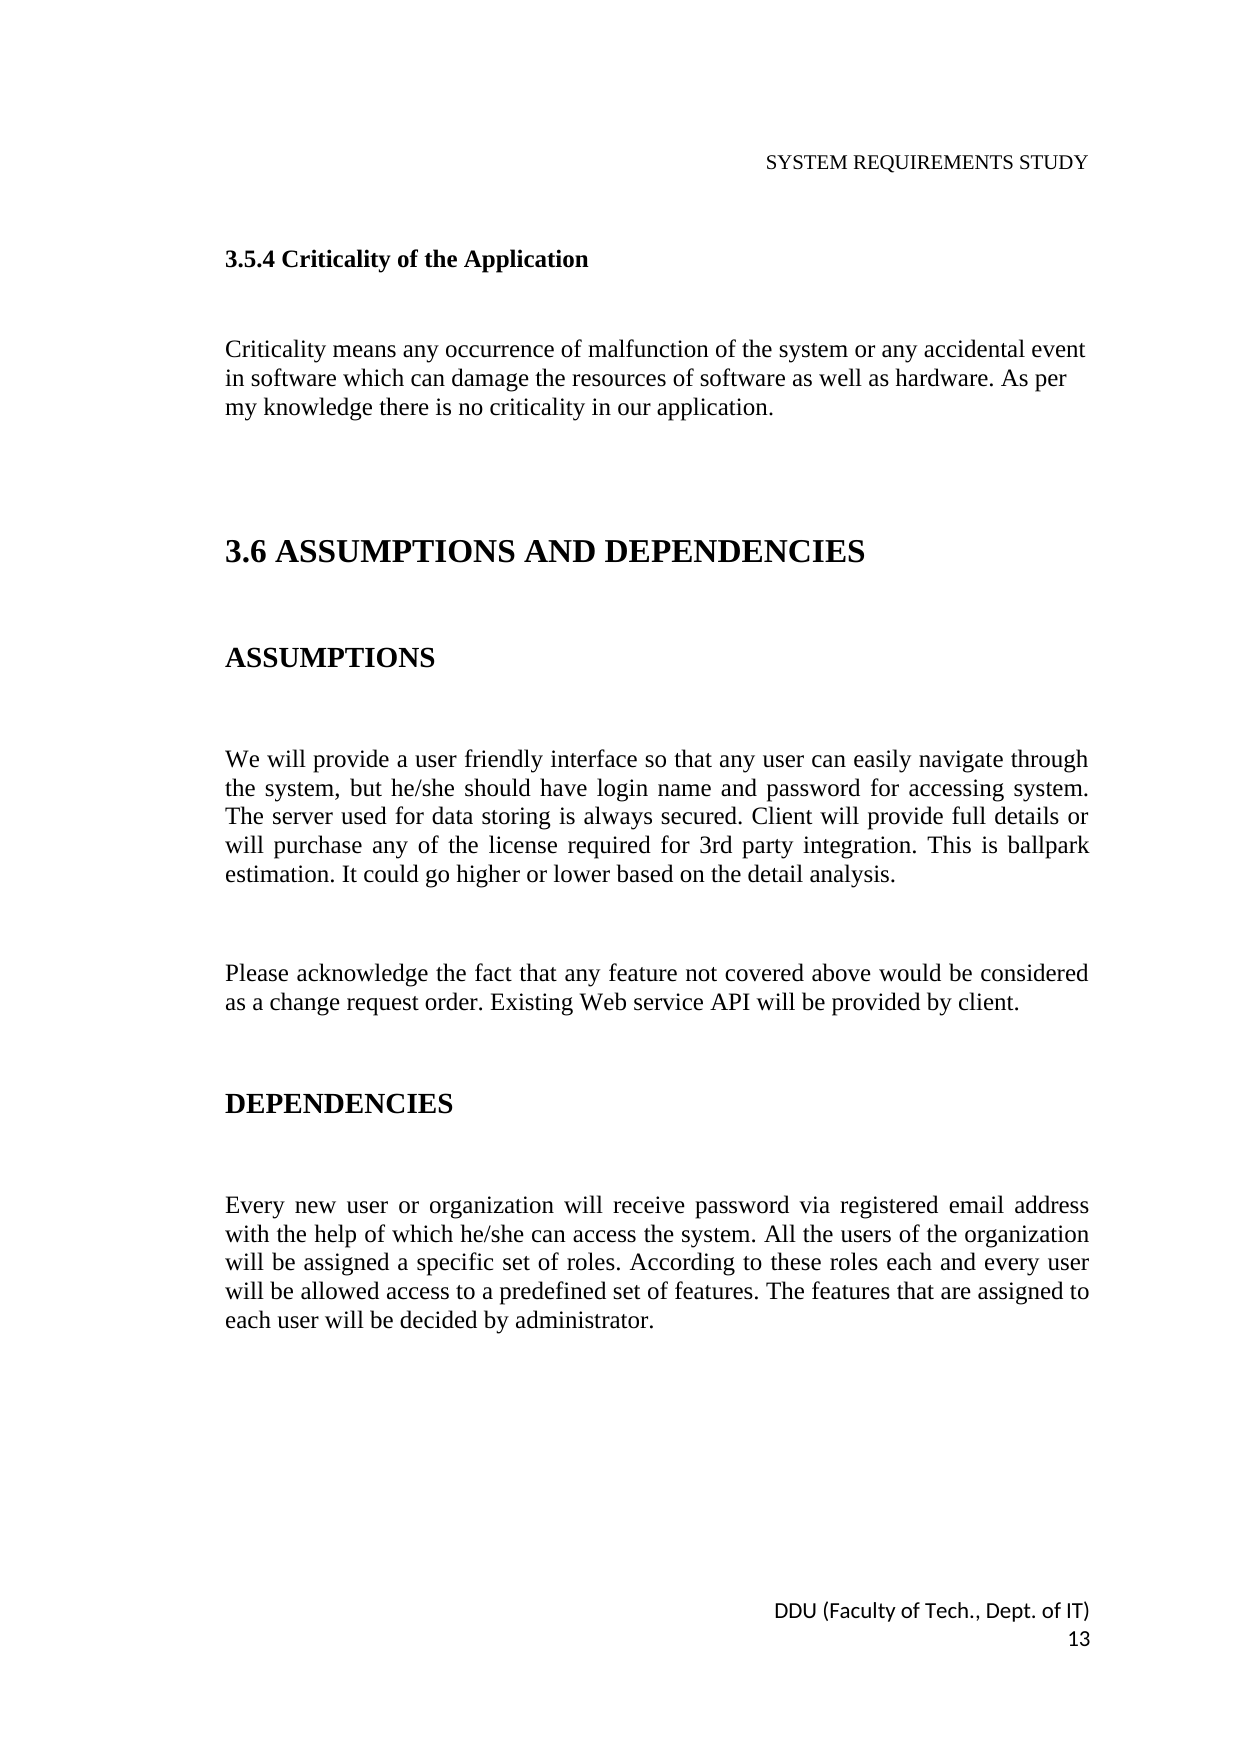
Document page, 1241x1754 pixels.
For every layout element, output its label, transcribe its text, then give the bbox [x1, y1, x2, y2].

text We will provide a user friendly interface so that any user can easily navigate through the system, but he/she should have login name and password for accessing system. The server used for data storing is always secured. Client will provide full details or will purchase any of the license required for 3rd party integration. This is ballpark estimation. It could go higher or lower based on the detail analysis. [225, 744, 1090, 888]
text ASSUMPTIONS [225, 640, 1090, 673]
text Criticality means any occurrence of malfunction of the system or any accidental event in software which can damage the resources of software as well as hardware. As per my knowledge there is no criticality in our application. [225, 334, 1090, 420]
text SYSTEM REQUIREMENTS STUDY [750, 150, 1090, 174]
text Every new user or organization will receive password via registered email address with the help of which he/she can access the system. All the users of the organization will be assigned a specific set of roles. According to these roles each and every user will be allowed access to a predefined set of features. The features that are assigned to each user will be decided by administrator. [225, 1190, 1090, 1334]
text 3.6 ASSUMPTIONS AND DEPENDENCIES [225, 531, 1090, 569]
text Please acknowledge the fact that any feature not covered above would be considered as a change request order. Existing Web service API will be provided by client. [225, 958, 1090, 1016]
text 3.5.4 Criticality of the Application [225, 244, 1090, 272]
text DEPENDENCIES [225, 1086, 1090, 1119]
